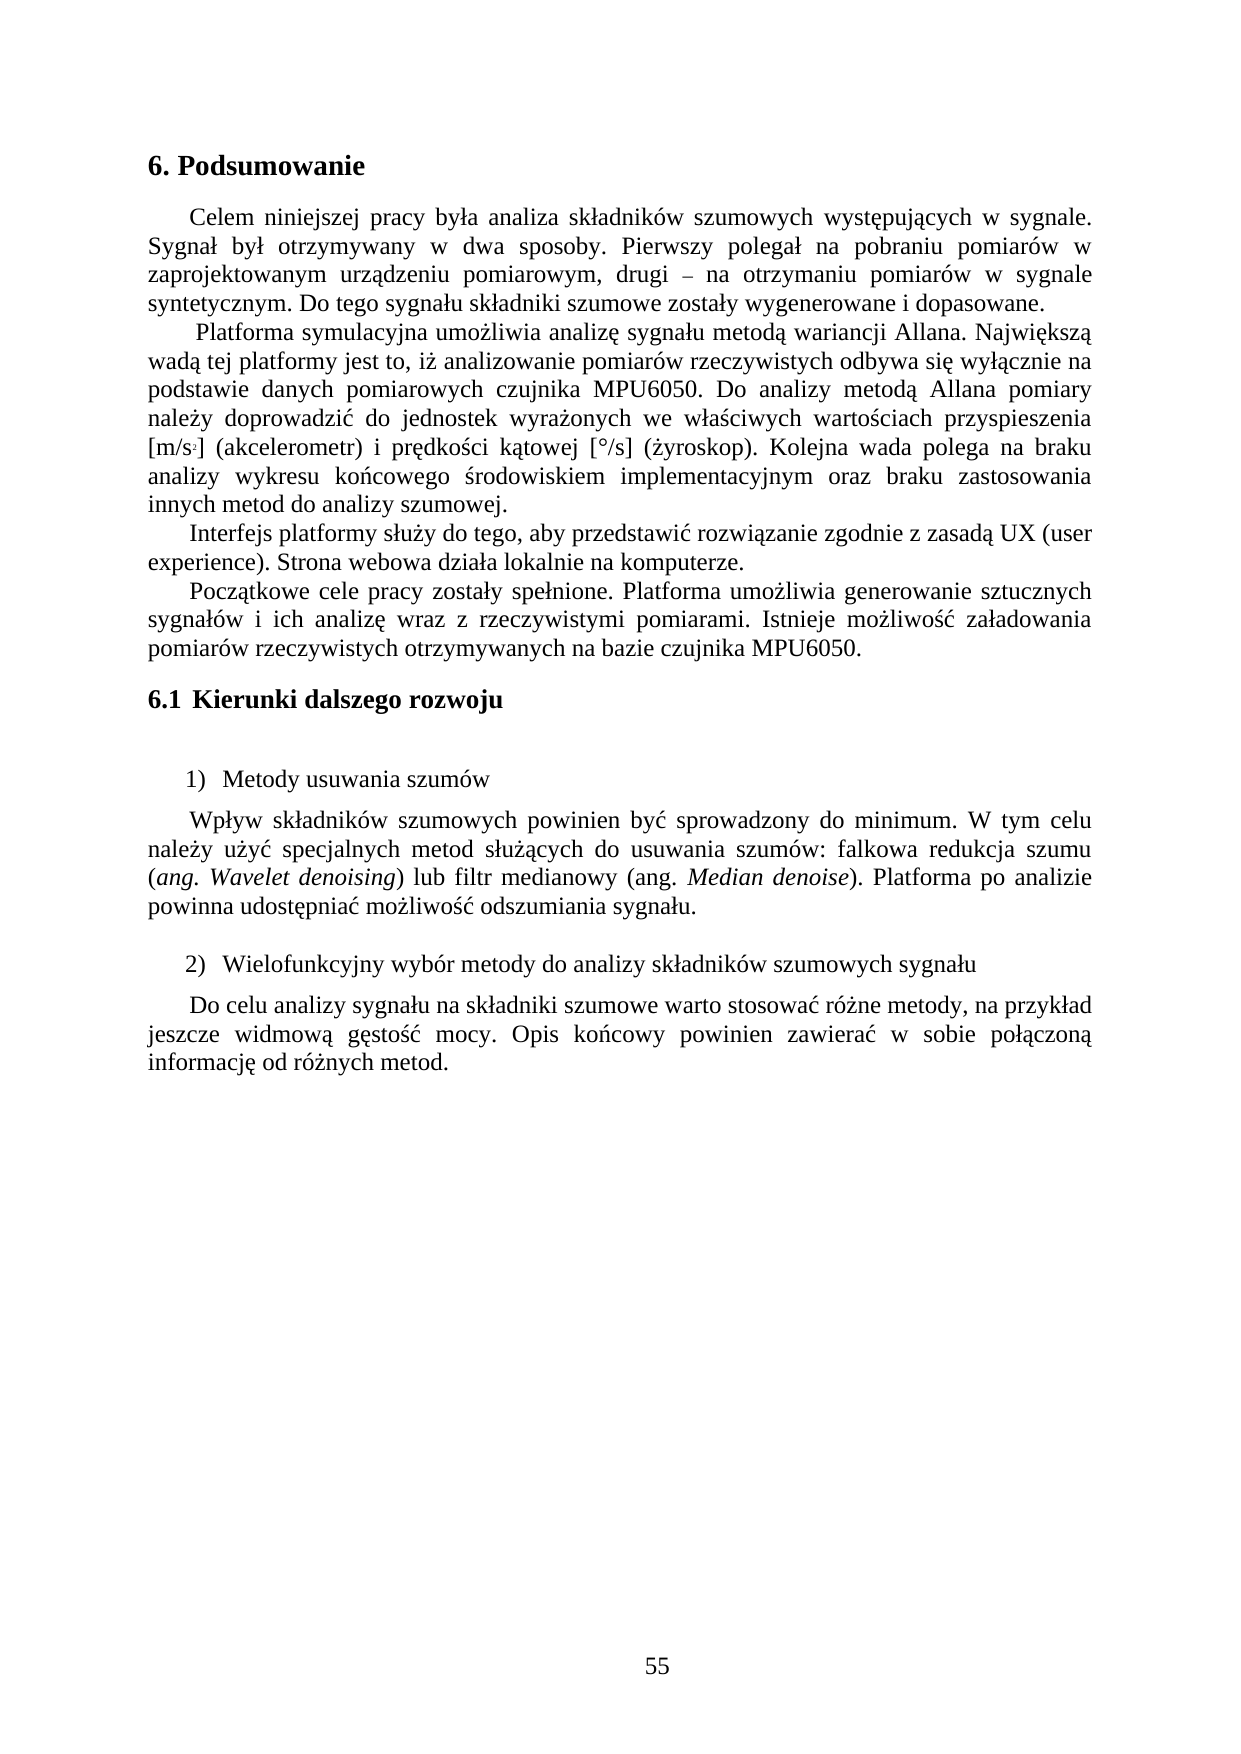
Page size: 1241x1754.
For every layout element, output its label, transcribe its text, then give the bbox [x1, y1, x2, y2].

list Wielofunkcyjny wybór metody do analizy składników szumowych sygnału [185, 949, 1092, 977]
text Początkowe cele pracy zostały spełnione. Platforma umożliwia generowanie sztucznych sygnałów i ich analizę wraz z rzeczywistymi pomiarami. Istnieje możliwość załadowania pomiarów rzeczywistych otrzymywanych na bazie czujnika MPU6050. [148, 576, 1092, 662]
subtitle Kierunki dalszego rozwoju [148, 683, 1092, 714]
list Metody usuwania szumów [185, 764, 1092, 792]
text Interfejs platformy służy do tego, aby przedstawić rozwiązanie zgodnie z zasadą UX (user experience). Strona webowa działa lokalnie na komputerze. [148, 518, 1092, 576]
text Wpływ składników szumowych powinien być sprowadzony do minimum. W tym celu należy użyć specjalnych metod służących do usuwania szumów: falkowa redukcja szumu (ang. Wavelet denoising) lub filtr medianowy (ang. Median denoise). Platforma po analizie powinna udostępniać możliwość odszumiania sygnału. [148, 805, 1092, 920]
text Do celu analizy sygnału na składniki szumowe warto stosować różne metody, na przykład jeszcze widmową gęstość mocy. Opis końcowy powinien zawierać w sobie połączoną informację od różnych metod. [148, 990, 1092, 1076]
subtitle Podsumowanie [148, 148, 1092, 181]
text Celem niniejszej pracy była analiza składników szumowych występujących w sygnale. Sygnał był otrzymywany w dwa sposoby. Pierwszy polegał na pobraniu pomiarów w zaprojektowanym urządzeniu pomiarowym, drugi – na otrzymaniu pomiarów w sygnale syntetycznym. Do tego sygnału składniki szumowe zostały wygenerowane i dopasowane. [148, 202, 1092, 317]
text Platforma symulacyjna umożliwia analizę sygnału metodą wariancji Allana. Największą wadą tej platformy jest to, iż analizowanie pomiarów rzeczywistych odbywa się wyłącznie na podstawie danych pomiarowych czujnika MPU6050. Do analizy metodą Allana pomiary należy doprowadzić do jednostek wyrażonych we właściwych wartościach przyspieszenia [m/s2] (akcelerometr) i prędkości kątowej [°/s] (żyroskop). Kolejna wada polega na braku analizy wykresu końcowego środowiskiem implementacyjnym oraz braku zastosowania innych metod do analizy szumowej. [148, 317, 1092, 518]
